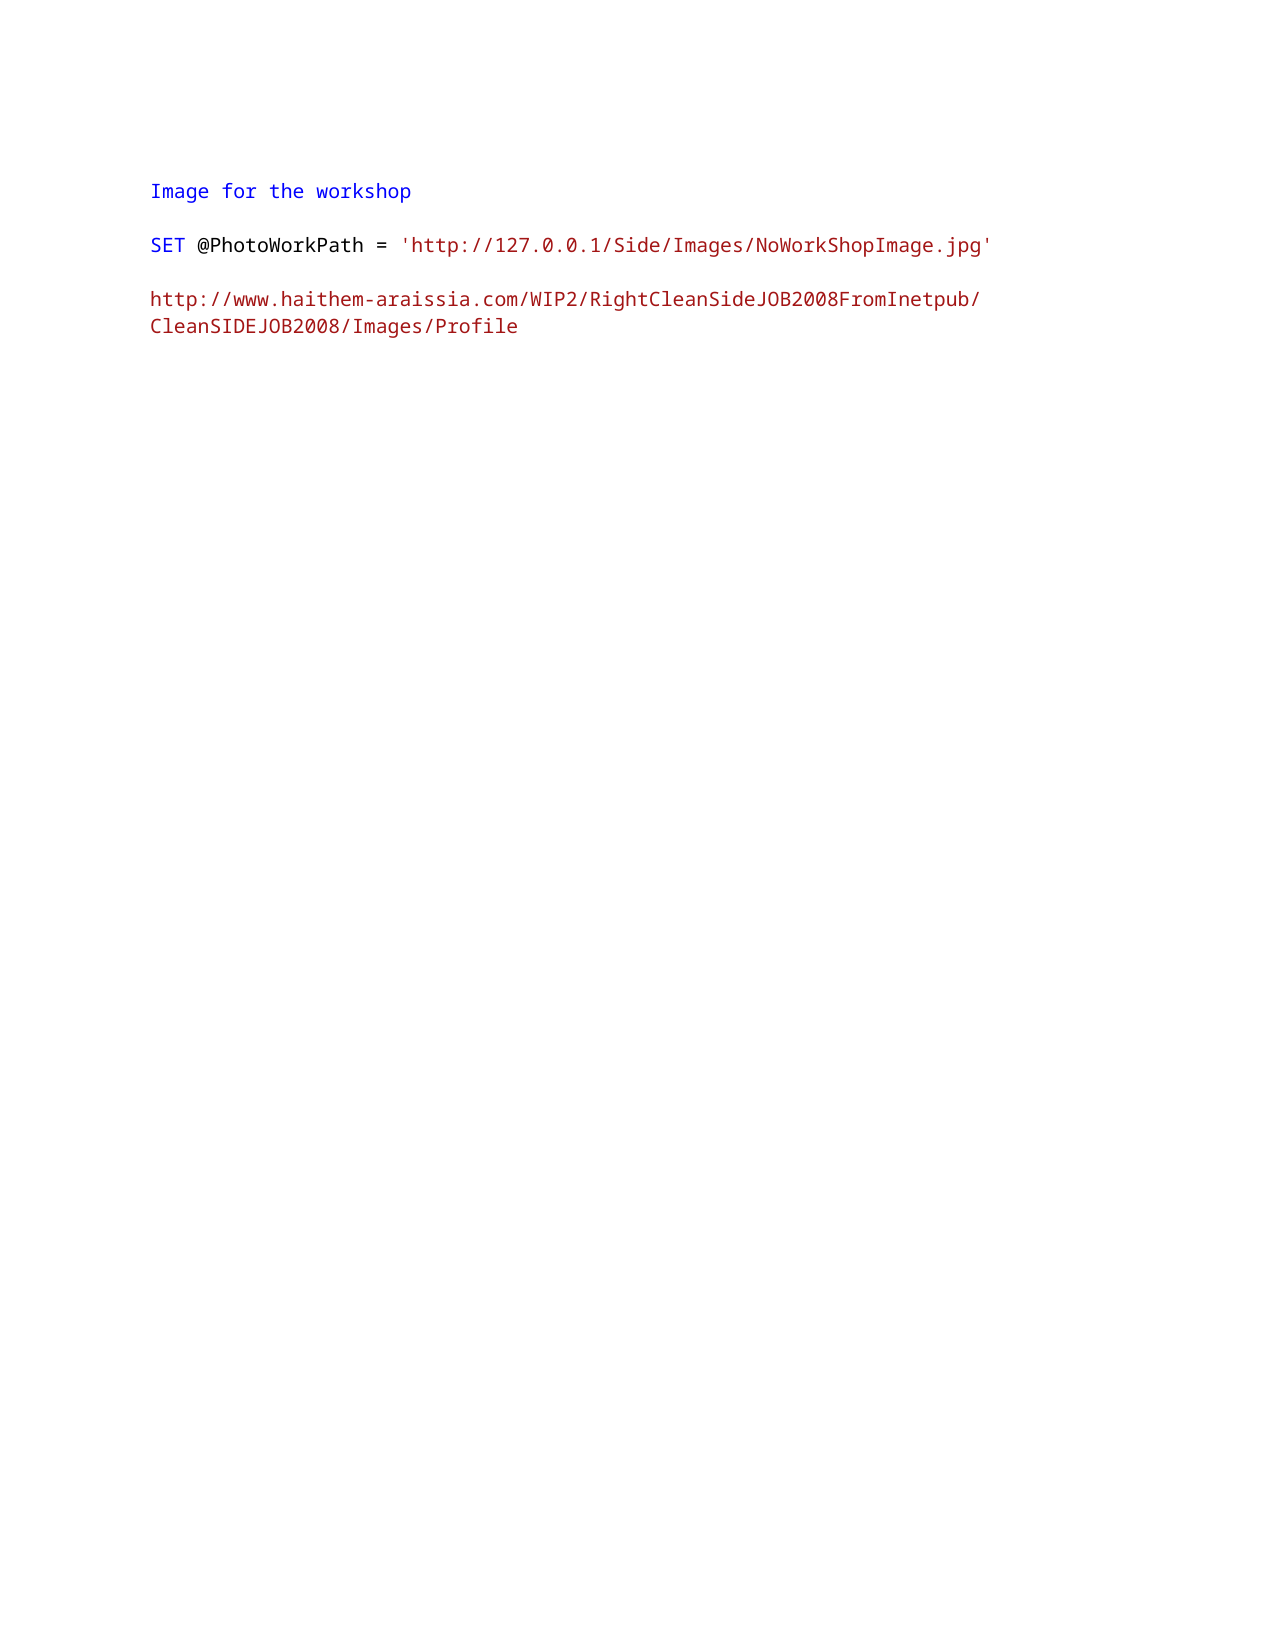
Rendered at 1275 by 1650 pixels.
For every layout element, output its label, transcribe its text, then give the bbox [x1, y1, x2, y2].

text http://www.haithem-araissia.com/WIP2/RightCleanSideJOB2008FromInetpub/CleanSIDEJOB2008/Images/Profile [150, 285, 1125, 339]
text Image for the workshop [150, 177, 1125, 204]
text SET @PhotoWorkPath = 'http://127.0.0.1/Side/Images/NoWorkShopImage.jpg' [150, 231, 1125, 258]
